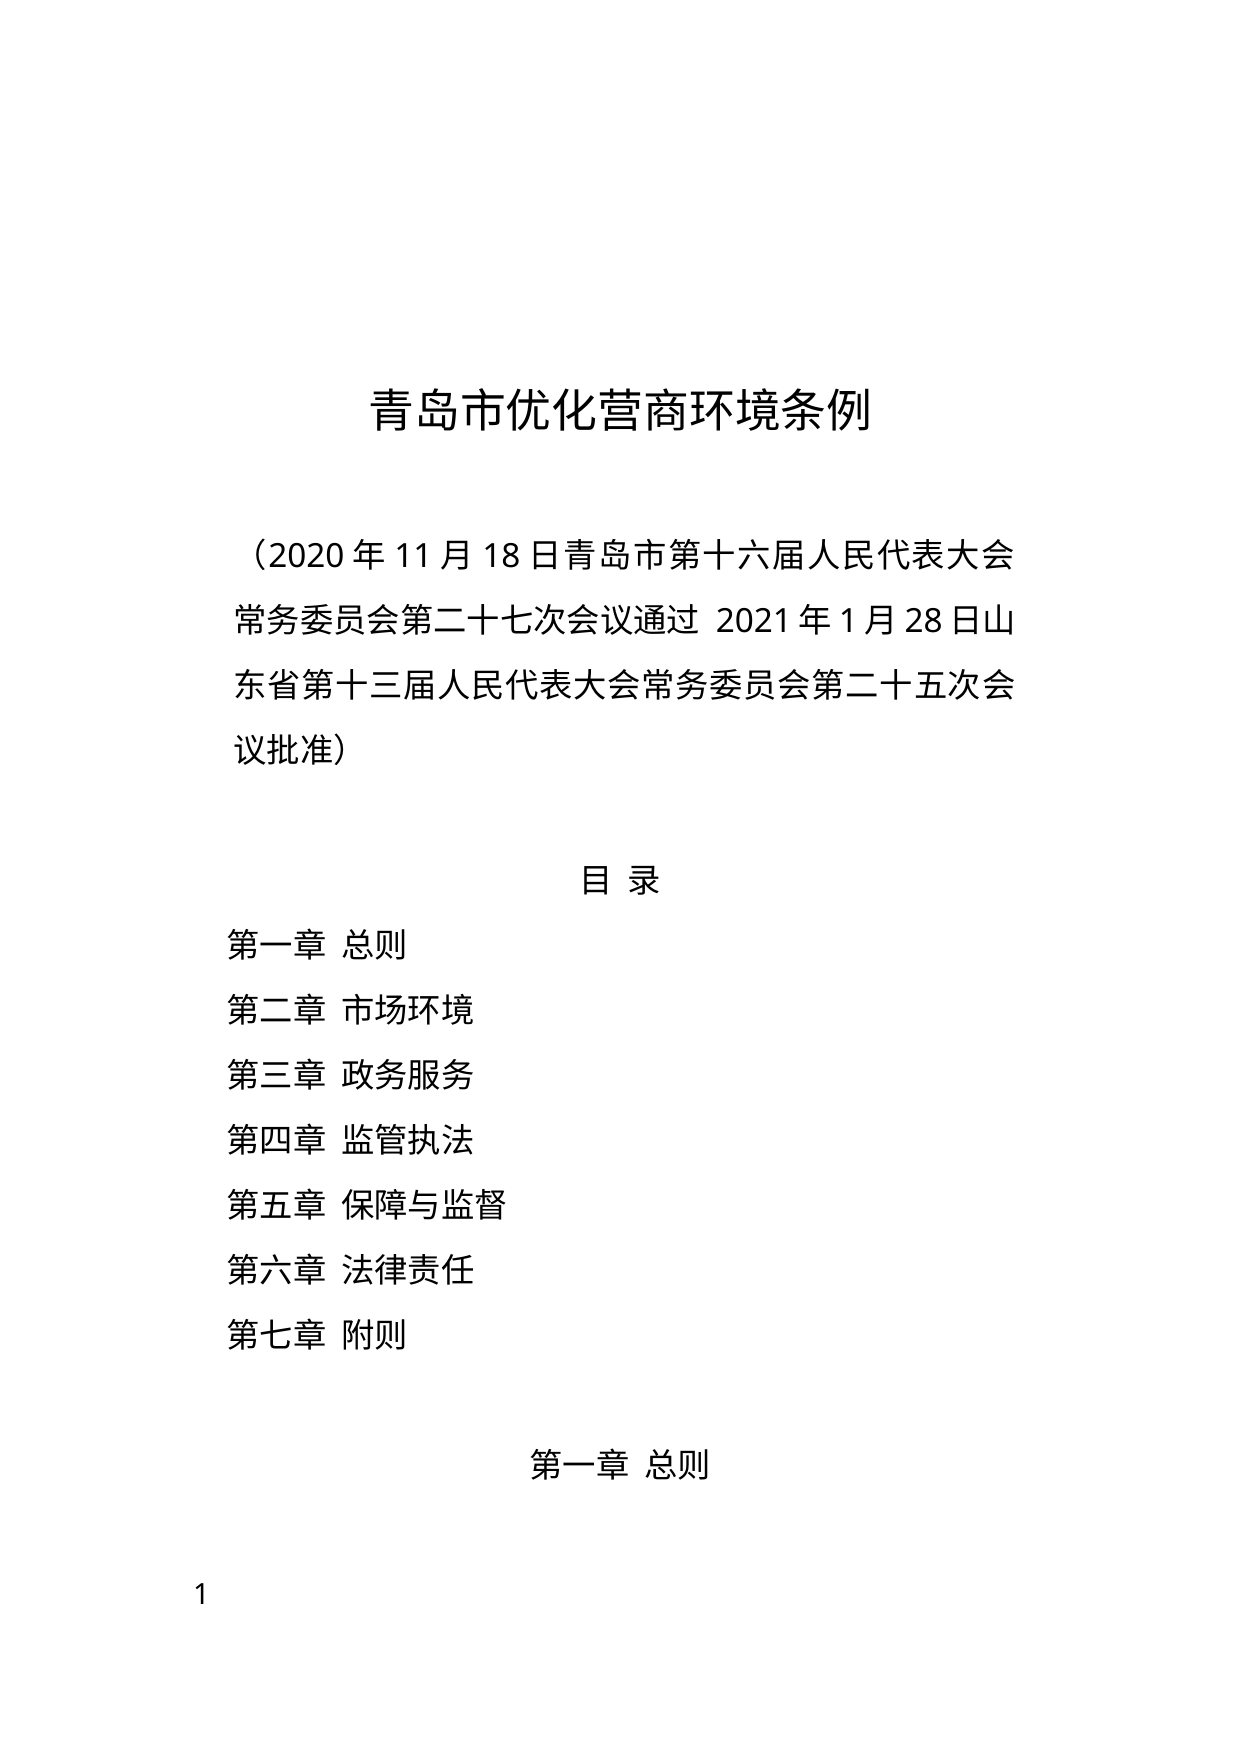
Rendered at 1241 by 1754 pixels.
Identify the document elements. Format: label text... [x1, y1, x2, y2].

text （2020年11月18日青岛市第十六届人民代表大会常务委员会第二十七次会议通过 2021年1月28日山东省第十三届人民代表大会常务委员会第二十五次会议批准） [233, 521, 1016, 781]
text 第一章 总则 [159, 1431, 1081, 1496]
text 第七章 附则 [159, 1301, 1081, 1366]
text 第五章 保障与监督 [159, 1171, 1081, 1236]
text 第六章 法律责任 [159, 1236, 1081, 1301]
text 第四章 监管执法 [159, 1106, 1081, 1171]
text 第二章 市场环境 [159, 976, 1081, 1041]
text 青岛市优化营商环境条例 [159, 358, 1081, 456]
text 第三章 政务服务 [159, 1041, 1081, 1106]
text 目 录 [159, 846, 1081, 911]
text 第一章 总则 [159, 911, 1081, 976]
